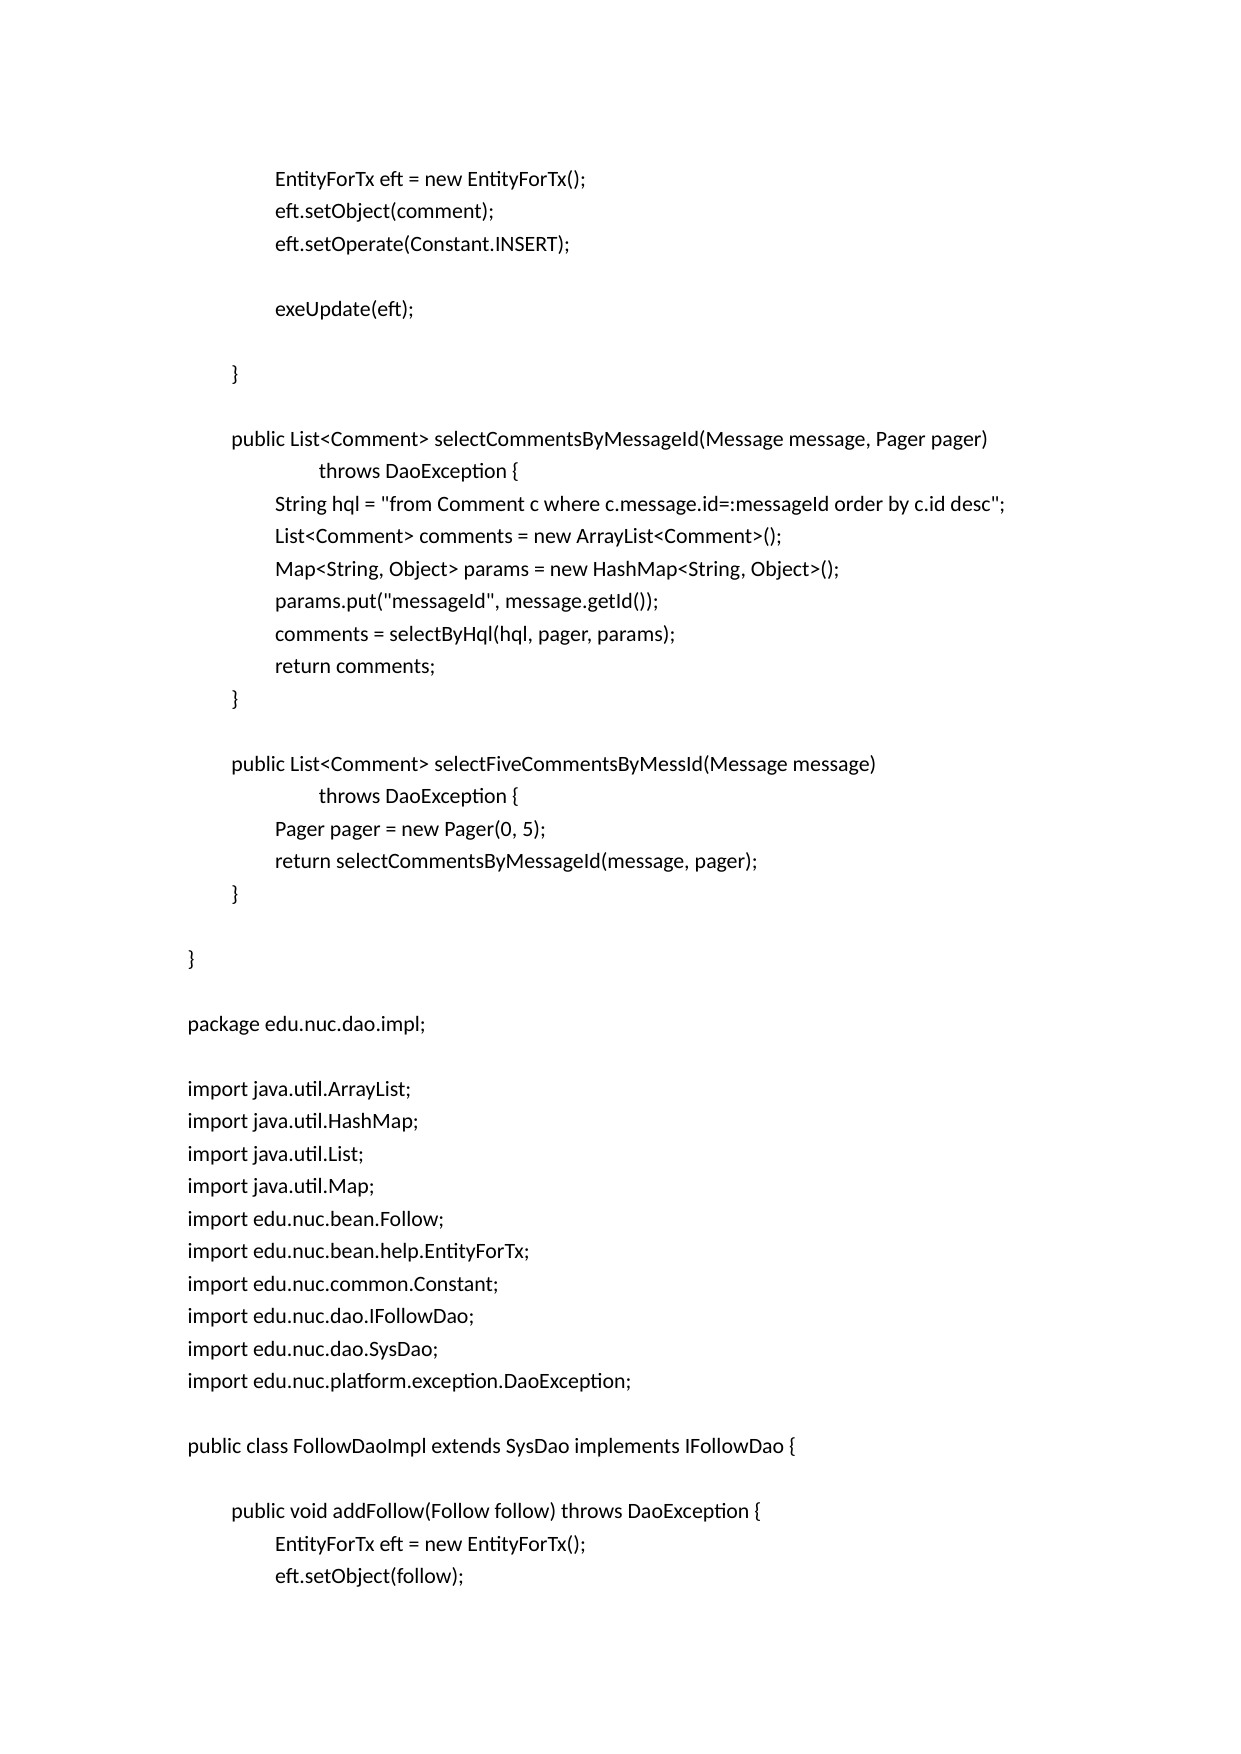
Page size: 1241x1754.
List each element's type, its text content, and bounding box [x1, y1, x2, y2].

text params.put("messageId", message.getId()); [187, 584, 1053, 617]
text List<Comment> comments = new ArrayList<Comment>(); [187, 519, 1053, 552]
text import java.util.List; [187, 1137, 1053, 1169]
text } [187, 682, 1053, 714]
text import edu.nuc.common.Constant; [187, 1267, 1053, 1299]
text eft.setObject(comment); [187, 194, 1053, 227]
text return comments; [187, 649, 1053, 682]
text Map<String, Object> params = new HashMap<String, Object>(); [187, 552, 1053, 584]
text exeUpdate(eft); [187, 292, 1053, 324]
text comments = selectByHql(hql, pager, params); [187, 617, 1053, 649]
text import edu.nuc.dao.IFollowDao; [187, 1299, 1053, 1332]
text import java.util.Map; [187, 1169, 1053, 1202]
text EntityForTx eft = new EntityForTx(); [187, 1527, 1053, 1559]
text throws DaoException { [187, 779, 1053, 812]
text eft.setOperate(Constant.INSERT); [187, 227, 1053, 259]
text public class FollowDaoImpl extends SysDao implements IFollowDao { [187, 1429, 1053, 1462]
text import edu.nuc.bean.help.EntityForTx; [187, 1234, 1053, 1267]
text EntityForTx eft = new EntityForTx(); [187, 162, 1053, 194]
text import edu.nuc.dao.SysDao; [187, 1332, 1053, 1364]
text package edu.nuc.dao.impl; [187, 1007, 1053, 1039]
text import java.util.HashMap; [187, 1104, 1053, 1137]
text } [187, 357, 1053, 389]
text } [187, 877, 1053, 909]
text public List<Comment> selectCommentsByMessageId(Message message, Pager pager) [187, 422, 1053, 454]
text throws DaoException { [187, 454, 1053, 487]
text import java.util.ArrayList; [187, 1072, 1053, 1104]
text import edu.nuc.bean.Follow; [187, 1202, 1053, 1234]
text public void addFollow(Follow follow) throws DaoException { [187, 1494, 1053, 1527]
text String hql = "from Comment c where c.message.id=:messageId order by c.id desc"; [187, 487, 1053, 519]
text } [187, 942, 1053, 974]
text Pager pager = new Pager(0, 5); [187, 812, 1053, 844]
text eft.setObject(follow); [187, 1559, 1053, 1592]
text return selectCommentsByMessageId(message, pager); [187, 844, 1053, 877]
text public List<Comment> selectFiveCommentsByMessId(Message message) [187, 747, 1053, 779]
text import edu.nuc.platform.exception.DaoException; [187, 1364, 1053, 1397]
